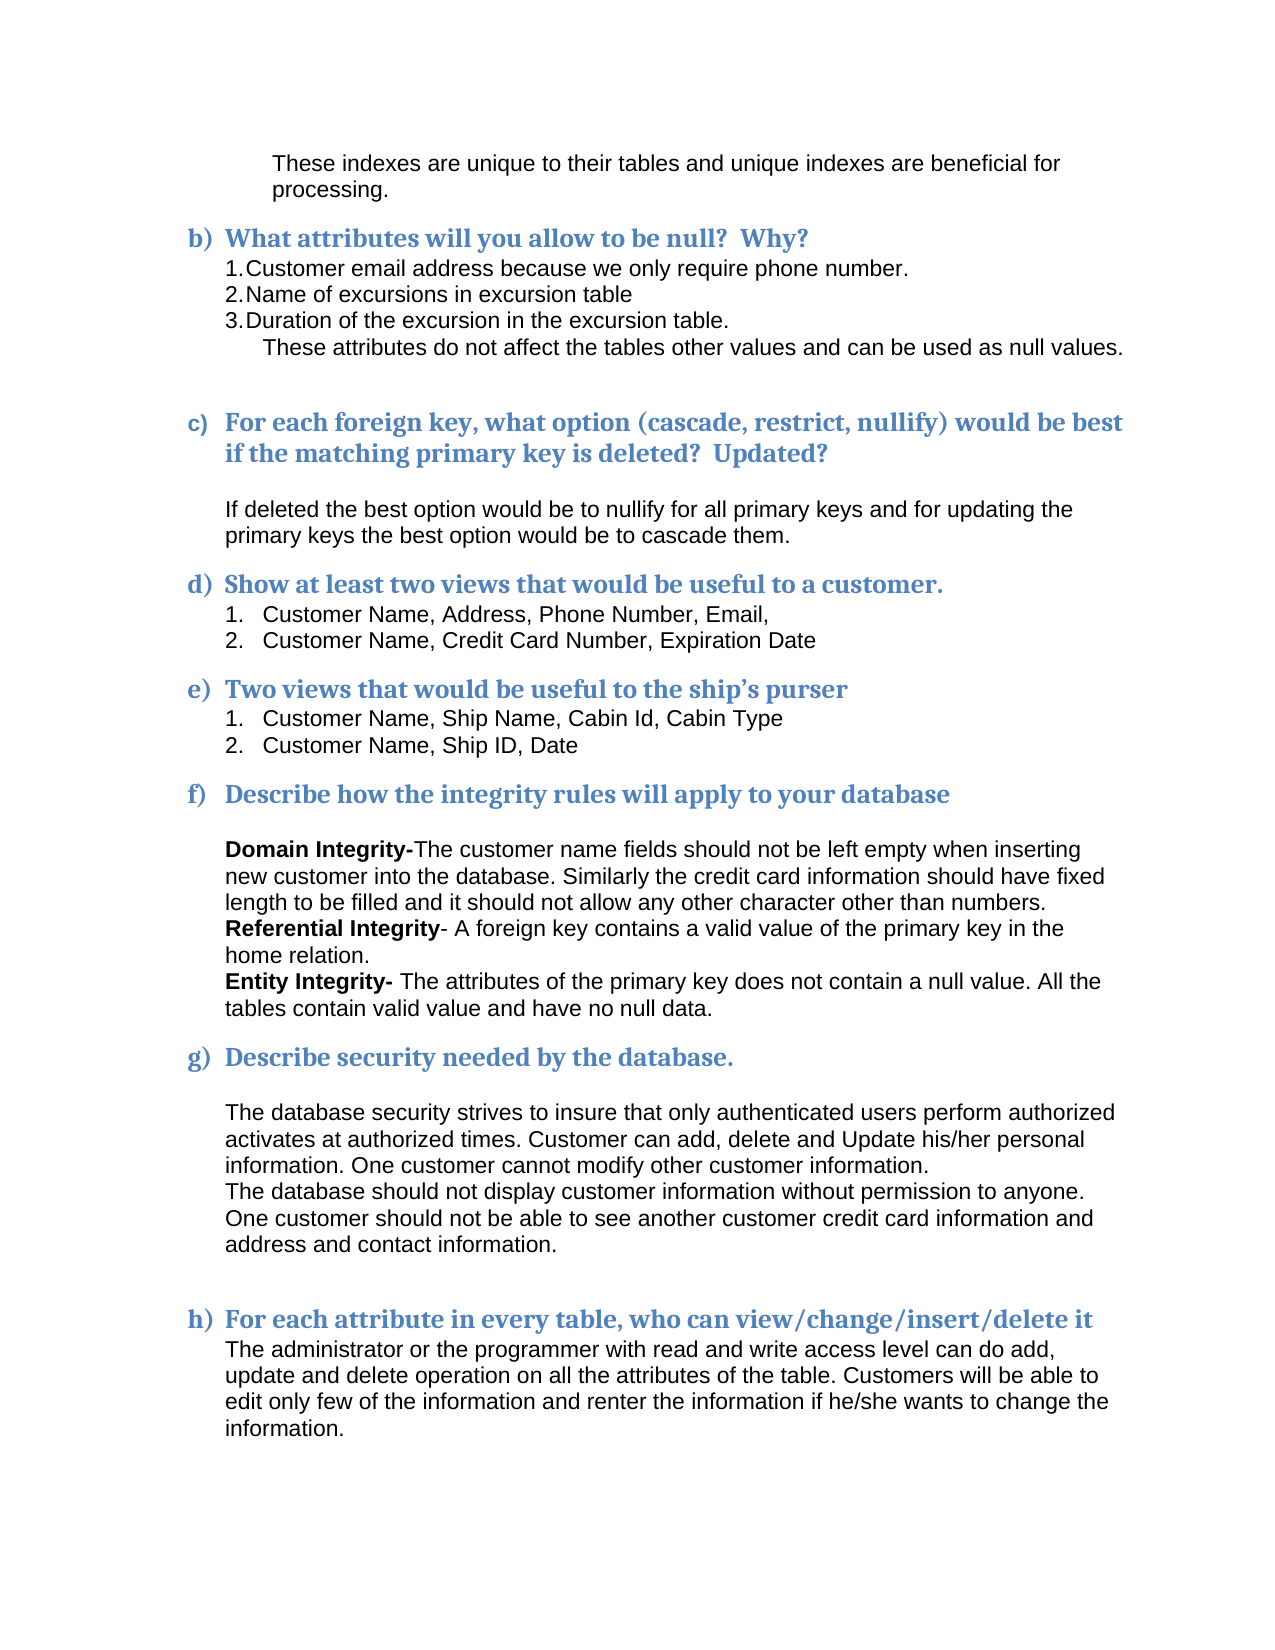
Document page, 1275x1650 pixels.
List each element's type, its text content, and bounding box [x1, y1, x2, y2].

text These attributes do not affect the tables other values and can be used as null values. [262, 334, 1125, 360]
list Customer Name, Ship ID, Date [225, 732, 1125, 758]
list These indexes are unique to their tables and unique indexes are beneficial for processing. [272, 150, 1125, 203]
subtitle What attributes will you allow to be null? Why? [187, 223, 1125, 255]
list Customer email address because we only require phone number. [225, 255, 1125, 281]
text The administrator or the programmer with read and write access level can do add, update and delete operation on all the attributes of the table. Customers will be able to edit only few of the information and renter the information if he/she wants to change the information. [225, 1336, 1125, 1441]
list Customer Name, Address, Phone Number, Email, [225, 601, 1125, 627]
text Domain Integrity-The customer name fields should not be left empty when inserting new customer into the database. Similarly the credit card information should have fixed length to be filled and it should not allow any other character other than numbers. [225, 836, 1125, 915]
subtitle Describe security needed by the database. [187, 1042, 1125, 1073]
subtitle For each attribute in every table, who can view/change/insert/delete it [187, 1304, 1125, 1336]
text Entity Integrity- The attributes of the primary key does not contain a null value. All the tables contain valid value and have no null data. [225, 968, 1125, 1021]
list Duration of the excursion in the excursion table. [225, 307, 1125, 334]
text The database security strives to insure that only authenticated users perform authorized activates at authorized times. Customer can add, delete and Update his/her personal information. One customer cannot modify other customer information. [225, 1099, 1125, 1178]
text If deleted the best option would be to nullify for all primary keys and for updating the primary keys the best option would be to cascade them. [150, 496, 1125, 549]
subtitle Two views that would be useful to the ship’s purser [187, 674, 1125, 705]
list Name of excursions in excursion table [225, 281, 1125, 307]
text Referential Integrity- A foreign key contains a valid value of the primary key in the home relation. [225, 915, 1125, 968]
subtitle For each foreign key, what option (cascade, restrict, nullify) would be best if the matching primary key is deleted? Updated? [187, 407, 1125, 469]
subtitle Show at least two views that would be useful to a customer. [187, 569, 1125, 601]
list Customer Name, Ship Name, Cabin Id, Cabin Type [225, 705, 1125, 732]
subtitle Describe how the integrity rules will apply to your database [187, 779, 1125, 810]
text The database should not display customer information without permission to anyone. One customer should not be able to see another customer credit card information and address and contact information. [225, 1178, 1125, 1257]
list Customer Name, Credit Card Number, Expiration Date [225, 627, 1125, 653]
